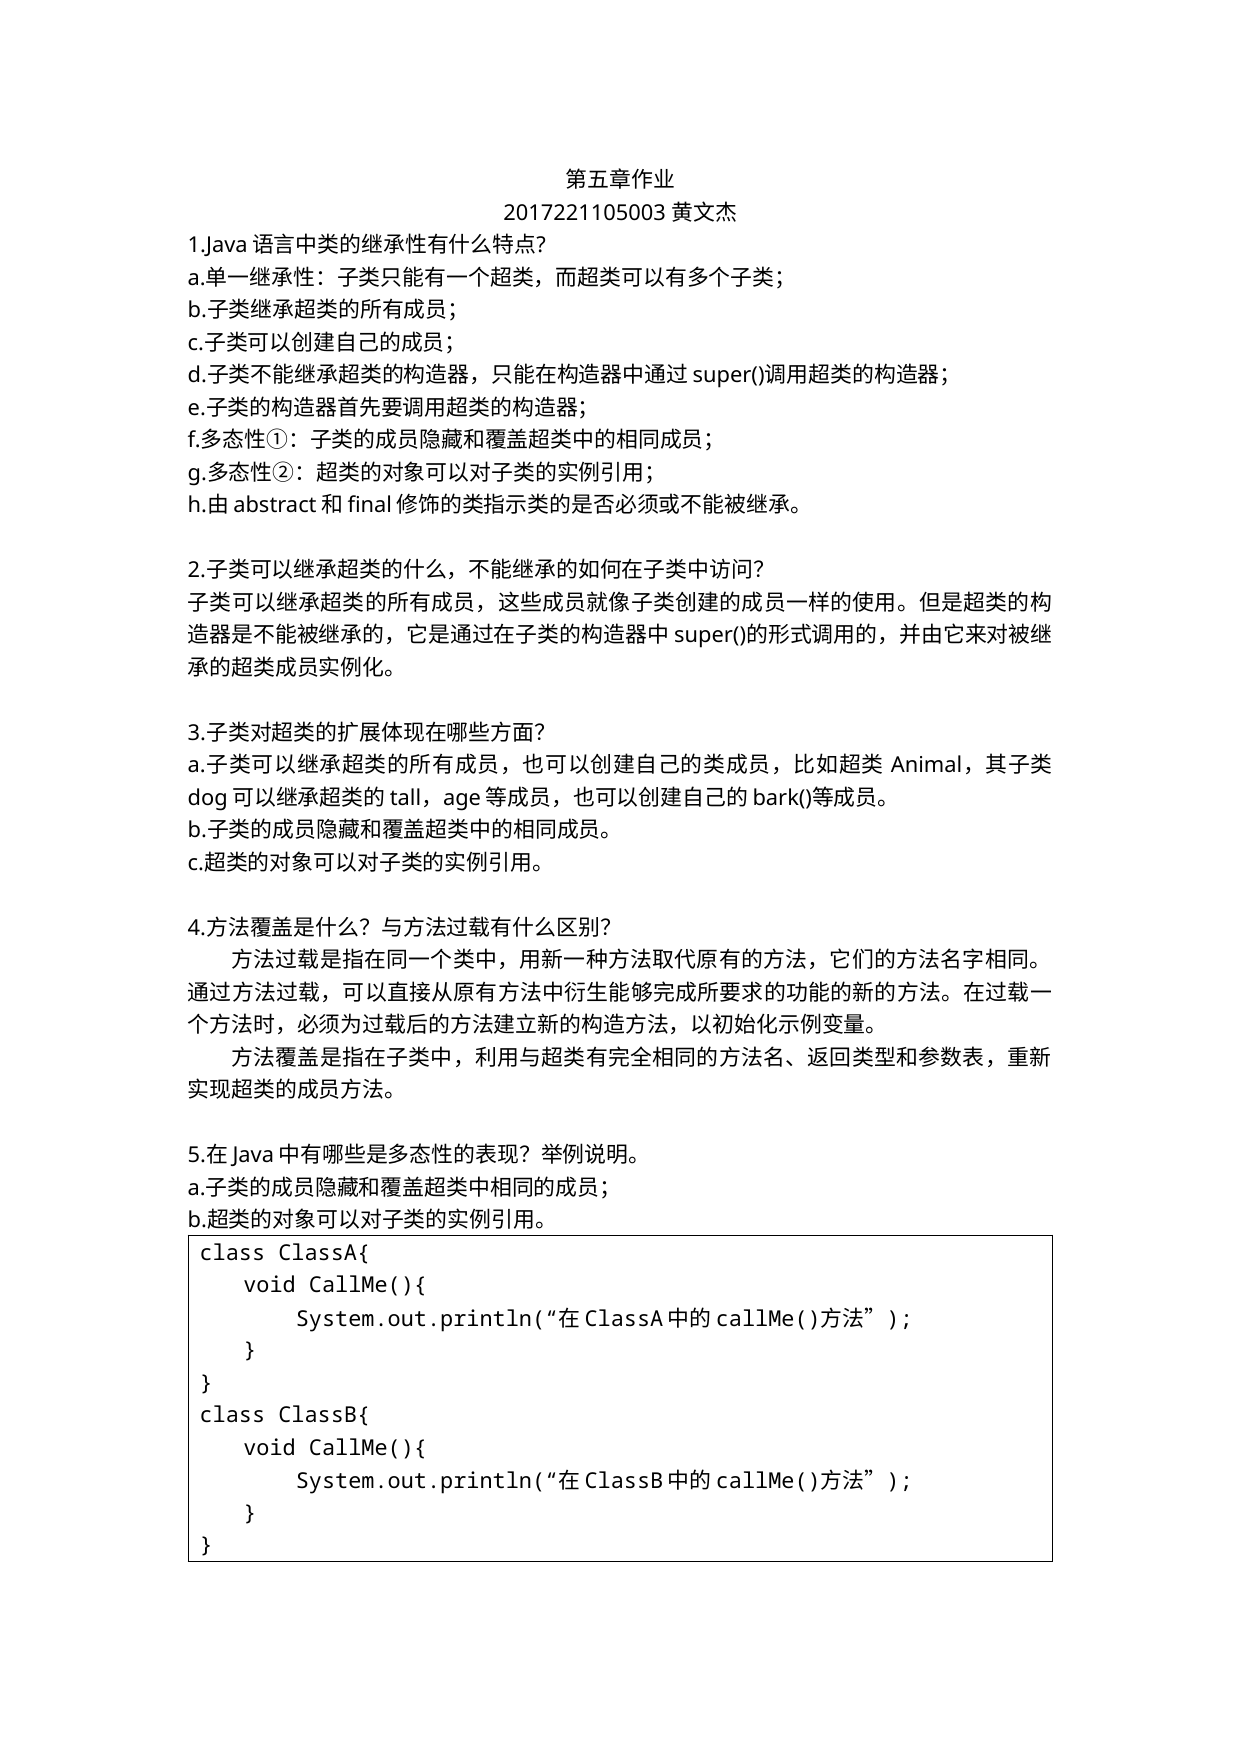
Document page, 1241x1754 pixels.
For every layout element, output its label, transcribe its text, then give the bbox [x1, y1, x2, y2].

text 5.在Java中有哪些是多态性的表现？举例说明。 [187, 1137, 1053, 1169]
text a.子类可以继承超类的所有成员，也可以创建自己的类成员，比如超类Animal，其子类dog可以继承超类的tall，age等成员，也可以创建自己的bark()等成员。 [187, 747, 1053, 812]
text c.子类可以创建自己的成员； [187, 324, 1053, 357]
text h.由abstract和final修饰的类指示类的是否必须或不能被继承。 [187, 487, 1053, 519]
text 第五章作业 [187, 162, 1053, 194]
text e.子类的构造器首先要调用超类的构造器； [187, 389, 1053, 422]
text a.子类的成员隐藏和覆盖超类中相同的成员； [187, 1169, 1053, 1202]
text 4.方法覆盖是什么？与方法过载有什么区别？ [187, 909, 1053, 942]
text g.多态性②：超类的对象可以对子类的实例引用； [187, 454, 1053, 487]
text b.超类的对象可以对子类的实例引用。 [187, 1202, 1053, 1234]
text b.子类的成员隐藏和覆盖超类中的相同成员。 [187, 812, 1053, 844]
text 方法覆盖是指在子类中，利用与超类有完全相同的方法名、返回类型和参数表，重新实现超类的成员方法。 [187, 1039, 1053, 1104]
text a.单一继承性：子类只能有一个超类，而超类可以有多个子类； [187, 259, 1053, 292]
text 方法过载是指在同一个类中，用新一种方法取代原有的方法，它们的方法名字相同。通过方法过载，可以直接从原有方法中衍生能够完成所要求的功能的新的方法。在过载一个方法时，必须为过载后的方法建立新的构造方法，以初始化示例变量。 [187, 942, 1053, 1039]
text f.多态性①：子类的成员隐藏和覆盖超类中的相同成员； [187, 422, 1053, 454]
text 2017221105003 黄文杰 [187, 194, 1053, 227]
text c.超类的对象可以对子类的实例引用。 [187, 844, 1053, 877]
text 子类可以继承超类的所有成员，这些成员就像子类创建的成员一样的使用。但是超类的构造器是不能被继承的，它是通过在子类的构造器中super()的形式调用的，并由它来对被继承的超类成员实例化。 [187, 584, 1053, 682]
text 2.子类可以继承超类的什么，不能继承的如何在子类中访问？ [187, 552, 1053, 584]
text d.子类不能继承超类的构造器，只能在构造器中通过super()调用超类的构造器； [187, 357, 1053, 389]
text 3.子类对超类的扩展体现在哪些方面？ [187, 714, 1053, 747]
text 1.Java语言中类的继承性有什么特点? [187, 227, 1053, 259]
text b.子类继承超类的所有成员； [187, 292, 1053, 324]
